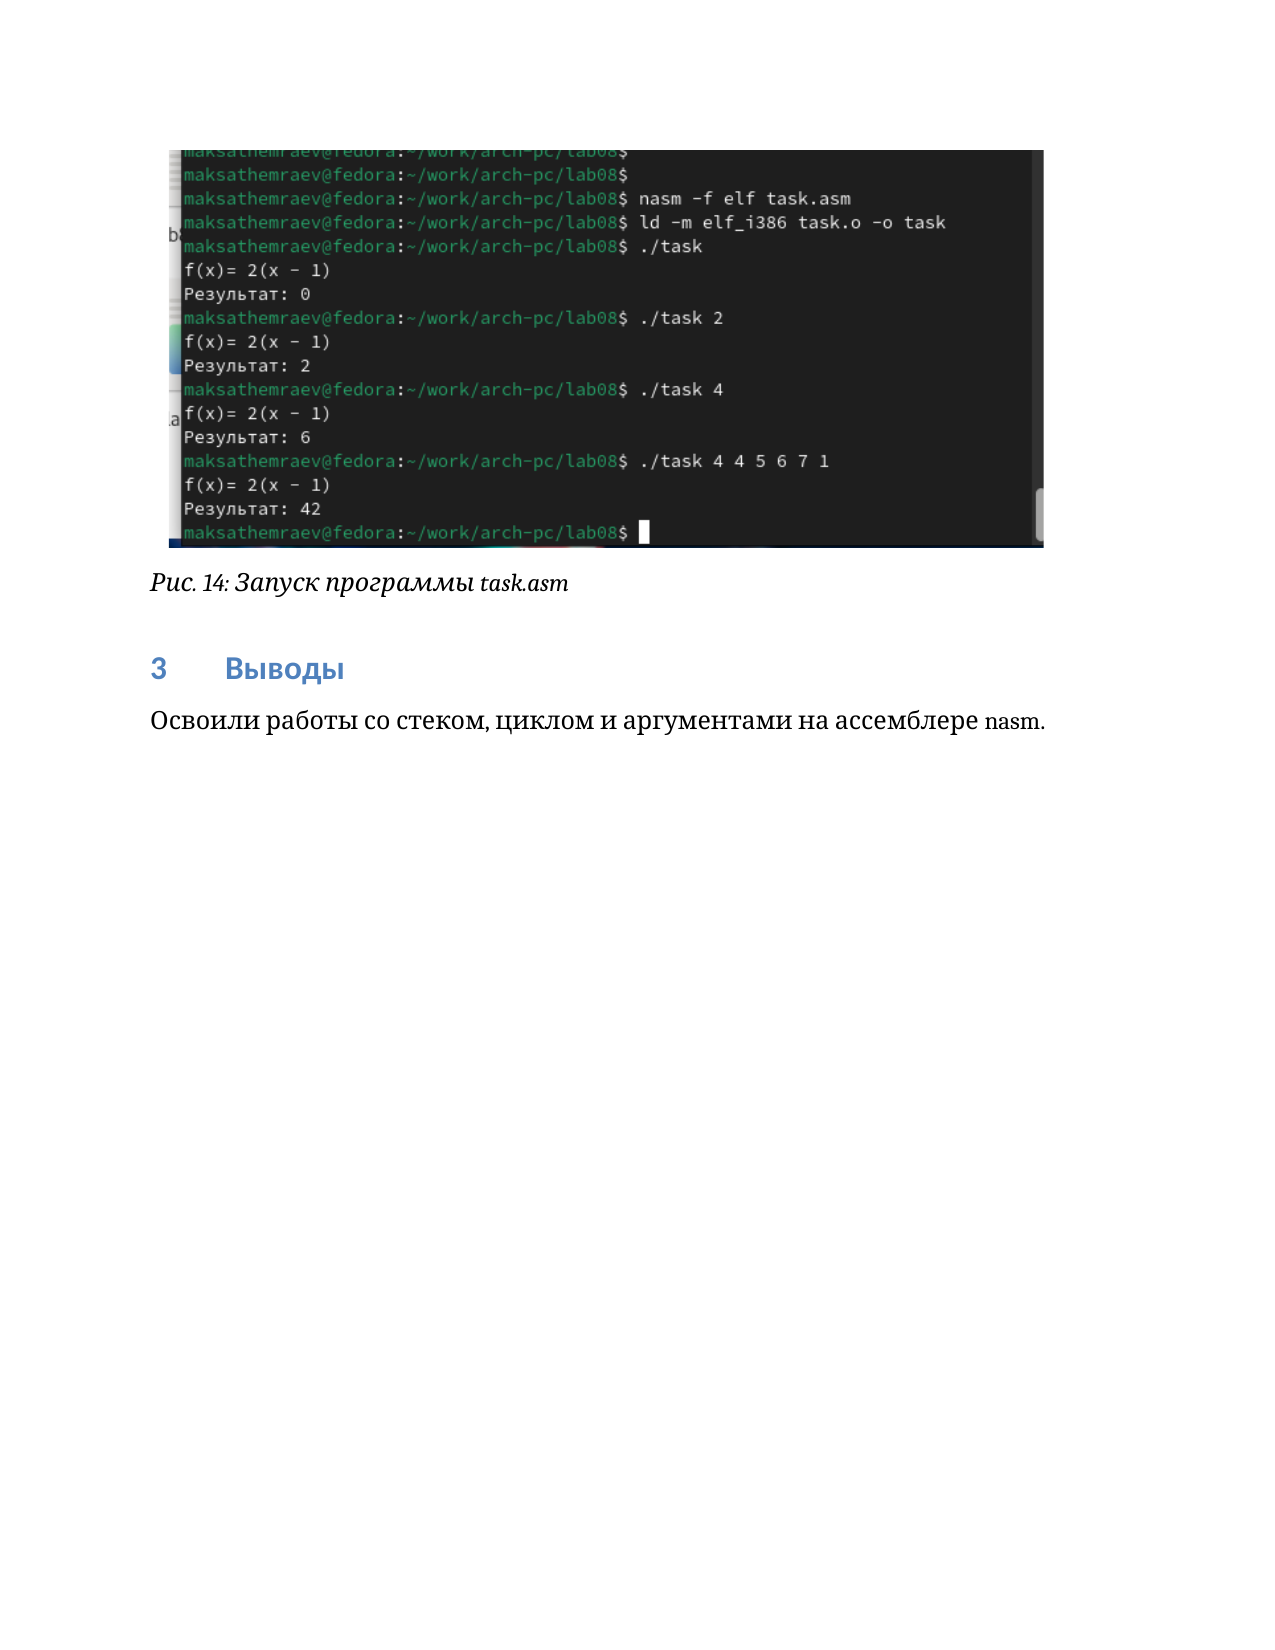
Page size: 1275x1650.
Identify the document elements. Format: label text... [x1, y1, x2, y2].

text Рис. 14: Запуск программы task.asm [150, 569, 1125, 597]
subtitle 3 Выводы [150, 647, 1125, 688]
picture [168, 150, 1044, 548]
text Освоили работы со стеком, циклом и аргументами на ассемблере nasm. [150, 707, 1125, 736]
